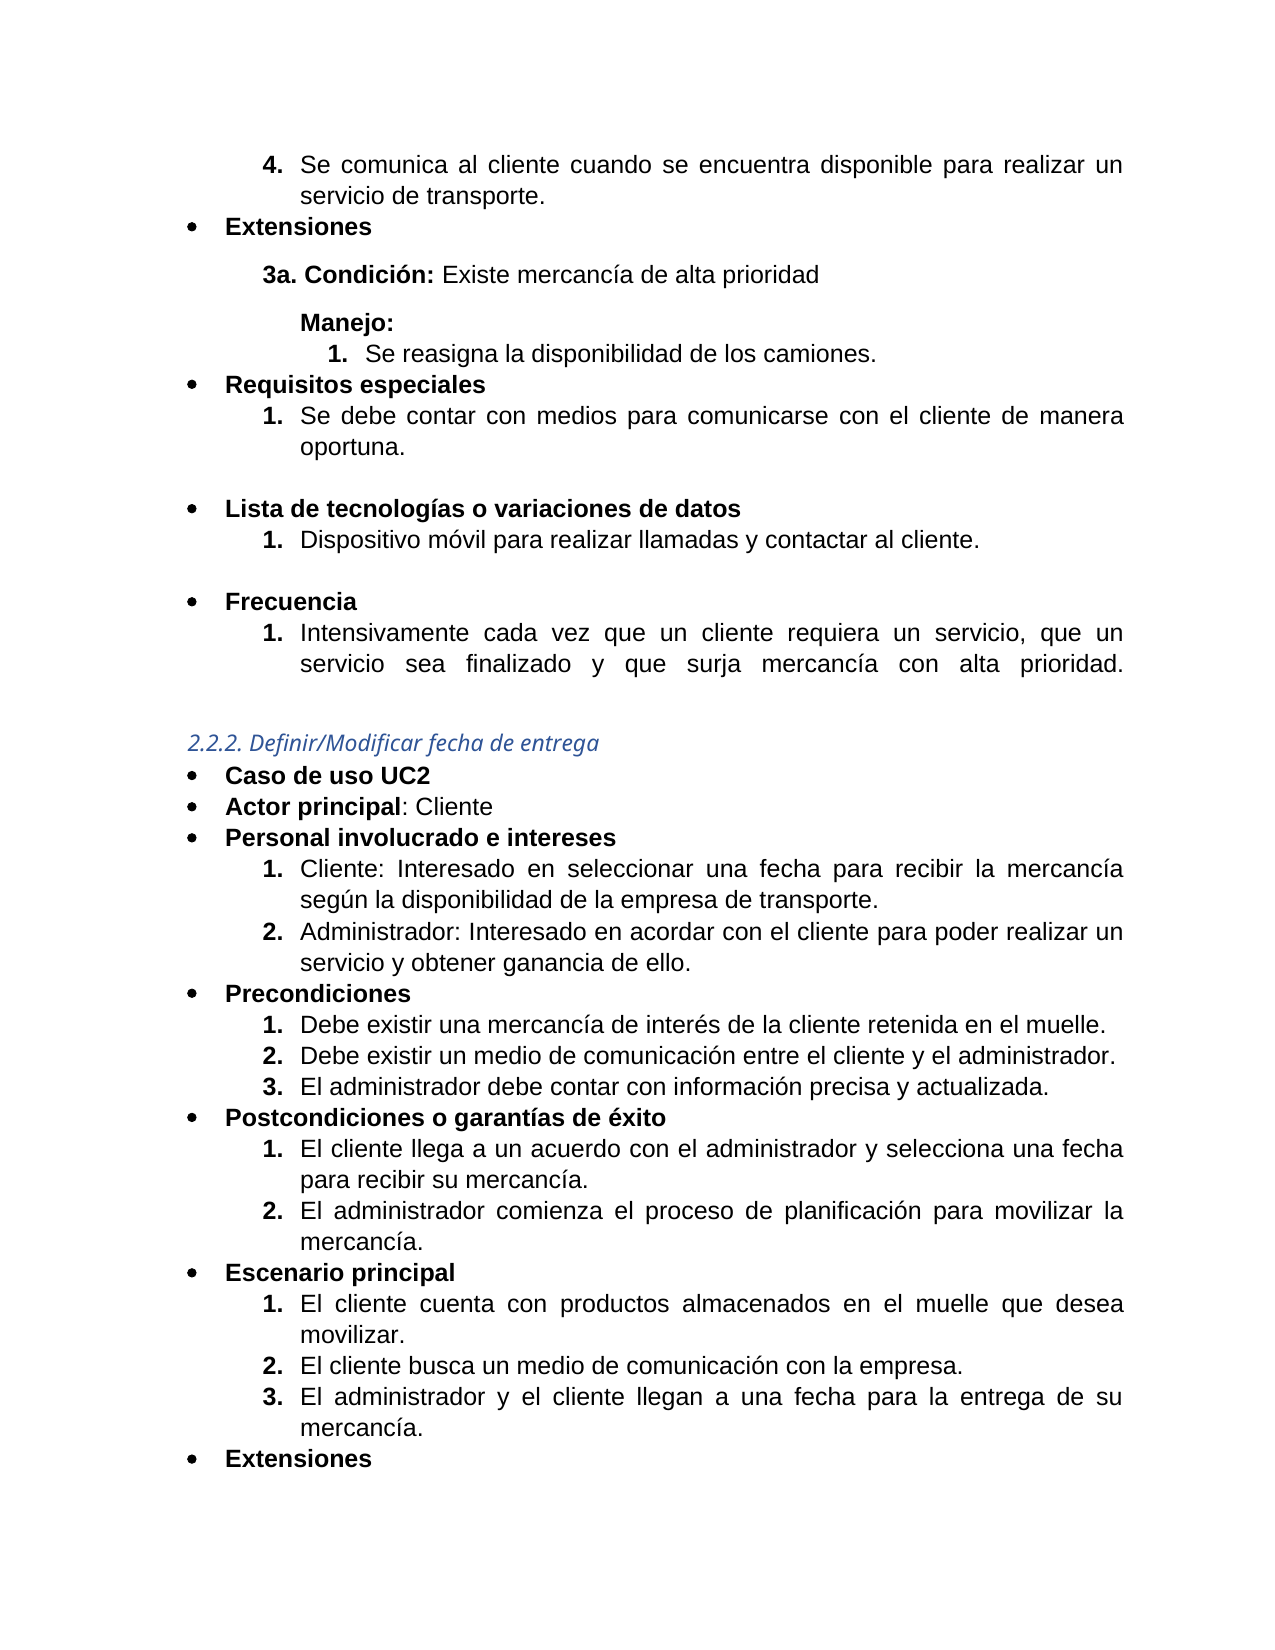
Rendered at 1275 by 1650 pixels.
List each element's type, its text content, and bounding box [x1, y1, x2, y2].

list Debe existir una mercancía de interés de la cliente retenida en el muelle. [262, 1010, 1125, 1038]
list Actor principal: Cliente [187, 792, 1125, 821]
list El administrador y el cliente llegan a una fecha para la entrega de su mercancía. [262, 1382, 1125, 1442]
list Postcondiciones o garantías de éxito [187, 1103, 1125, 1132]
list Cliente: Interesado en seleccionar una fecha para recibir la mercancía según la disponibilidad de la empresa de transporte. [262, 854, 1125, 914]
list El administrador debe contar con información precisa y actualizada. [262, 1072, 1125, 1101]
list El administrador comienza el proceso de planificación para movilizar la mercancía. [262, 1196, 1125, 1256]
list Dispositivo móvil para realizar llamadas y contactar al cliente. [262, 525, 1125, 554]
list Personal involucrado e intereses [187, 823, 1125, 852]
list Precondiciones [187, 978, 1125, 1007]
list Debe existir un medio de comunicación entre el cliente y el administrador. [262, 1041, 1125, 1069]
text 3a. Condición: Existe mercancía de alta prioridad [262, 260, 1125, 289]
list Requisitos especiales [187, 370, 1125, 398]
list Se comunica al cliente cuando se encuentra disponible para realizar un servicio de transporte. [262, 150, 1125, 210]
list El cliente cuenta con productos almacenados en el muelle que desea movilizar. [262, 1289, 1125, 1349]
list Se debe contar con medios para comunicarse con el cliente de manera oportuna. [262, 401, 1125, 461]
list Se reasigna la disponibilidad de los camiones. [327, 339, 1125, 367]
list Intensivamente cada vez que un cliente requiera un servicio, que un servicio sea finalizado y que surja mercancía con alta prioridad. [262, 618, 1125, 708]
subtitle 2.2.2. Definir/Modificar fecha de entrega [150, 727, 1125, 758]
list Frecuencia [187, 587, 1125, 616]
list Manejo: [300, 308, 1125, 336]
list Lista de tecnologías o variaciones de datos [187, 494, 1125, 523]
list El cliente busca un medio de comunicación con la empresa. [262, 1351, 1125, 1380]
list Escenario principal [187, 1258, 1125, 1287]
list Extensiones [187, 1444, 1125, 1473]
list Administrador: Interesado en acordar con el cliente para poder realizar un servicio y obtener ganancia de ello. [262, 916, 1125, 976]
list Caso de uso UC2 [187, 761, 1125, 790]
list Extensiones [187, 212, 1125, 241]
list El cliente llega a un acuerdo con el administrador y selecciona una fecha para recibir su mercancía. [262, 1134, 1125, 1194]
